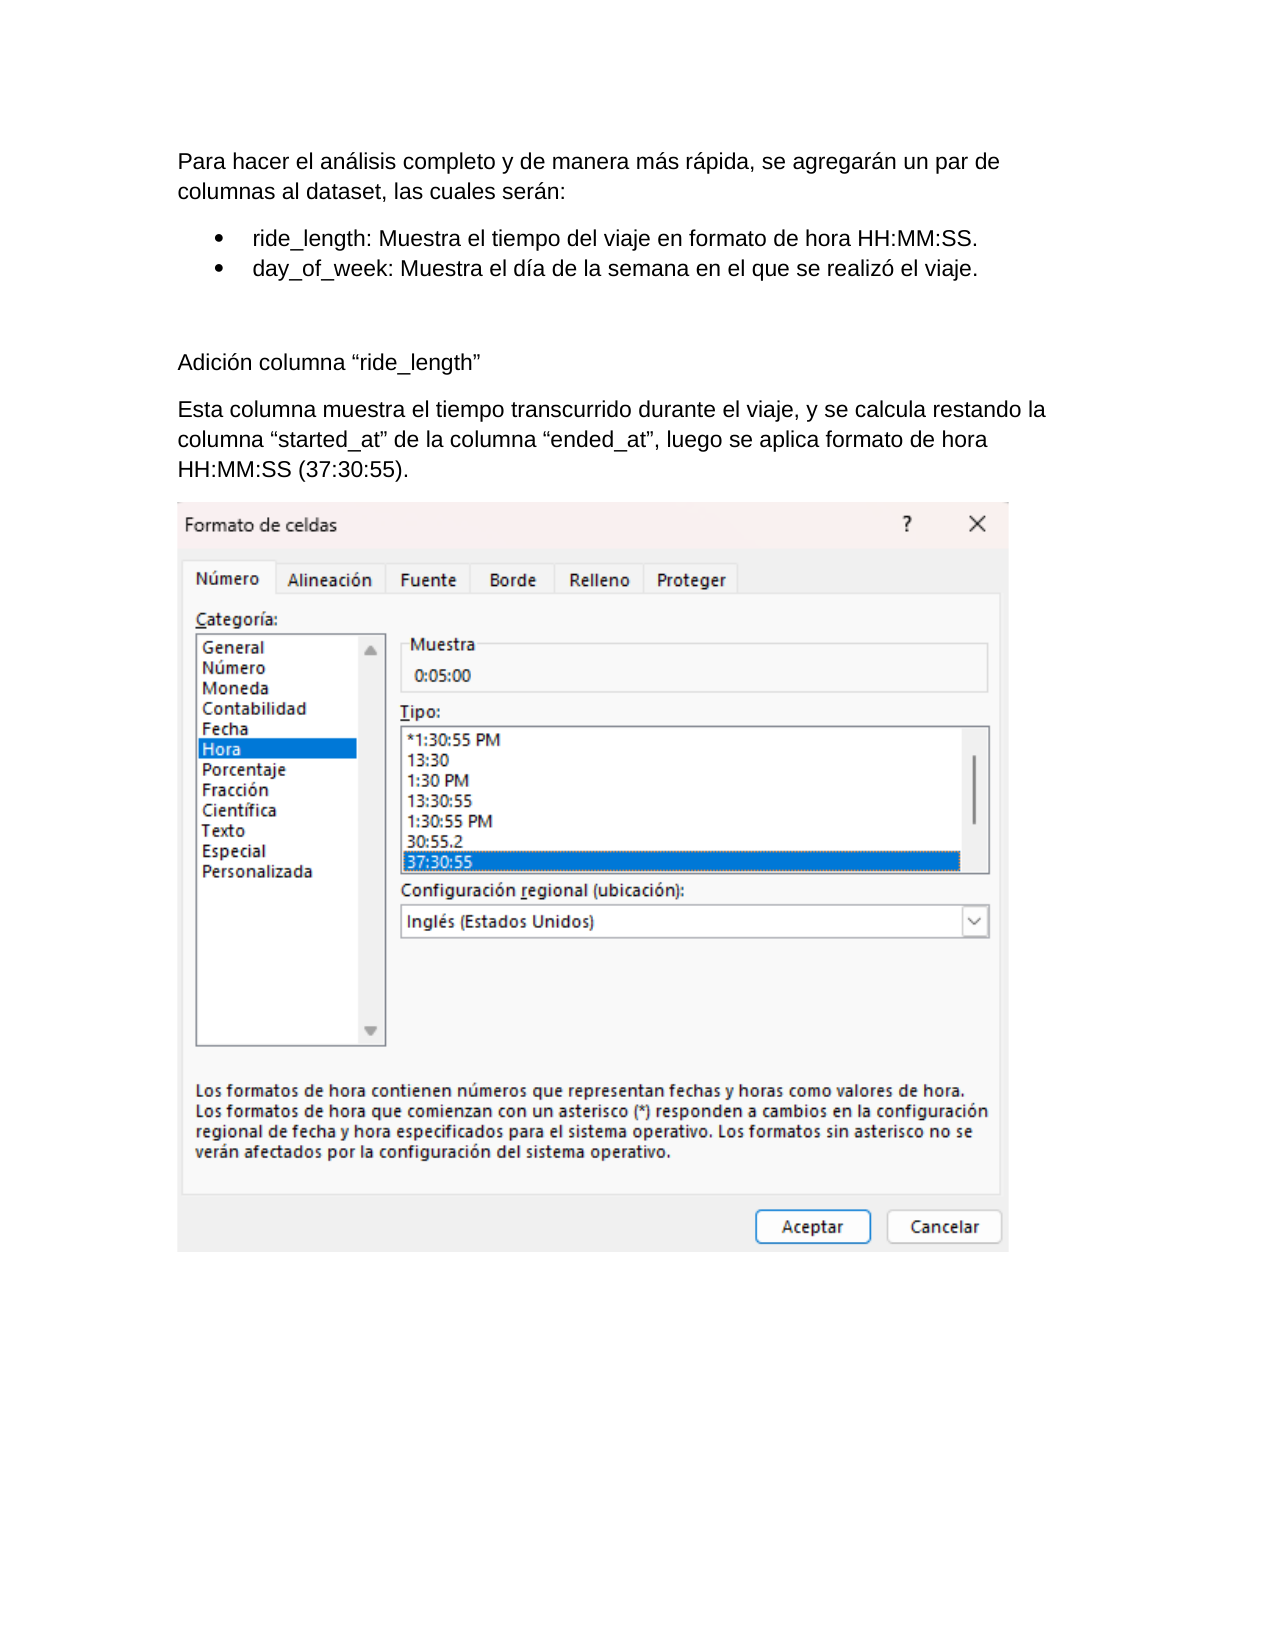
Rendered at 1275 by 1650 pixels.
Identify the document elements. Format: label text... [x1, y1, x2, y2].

text Para hacer el análisis completo y de manera más rápida, se agregarán un par de columnas al dataset, las cuales serán: [177, 148, 1098, 204]
picture [177, 502, 1009, 1252]
text Esta columna muestra el tiempo transcurrido durante el viaje, y se calcula restando la columna “started_at” de la columna “ended_at”, luego se aplica formato de hora HH:MM:SS (37:30:55). [177, 396, 1098, 482]
list day_of_week: Muestra el día de la semana en el que se realizó el viaje. [215, 255, 1098, 281]
list ride_length: Muestra el tiempo del viaje en formato de hora HH:MM:SS. [215, 225, 1098, 251]
text Adición columna “ride_length” [177, 349, 1098, 375]
